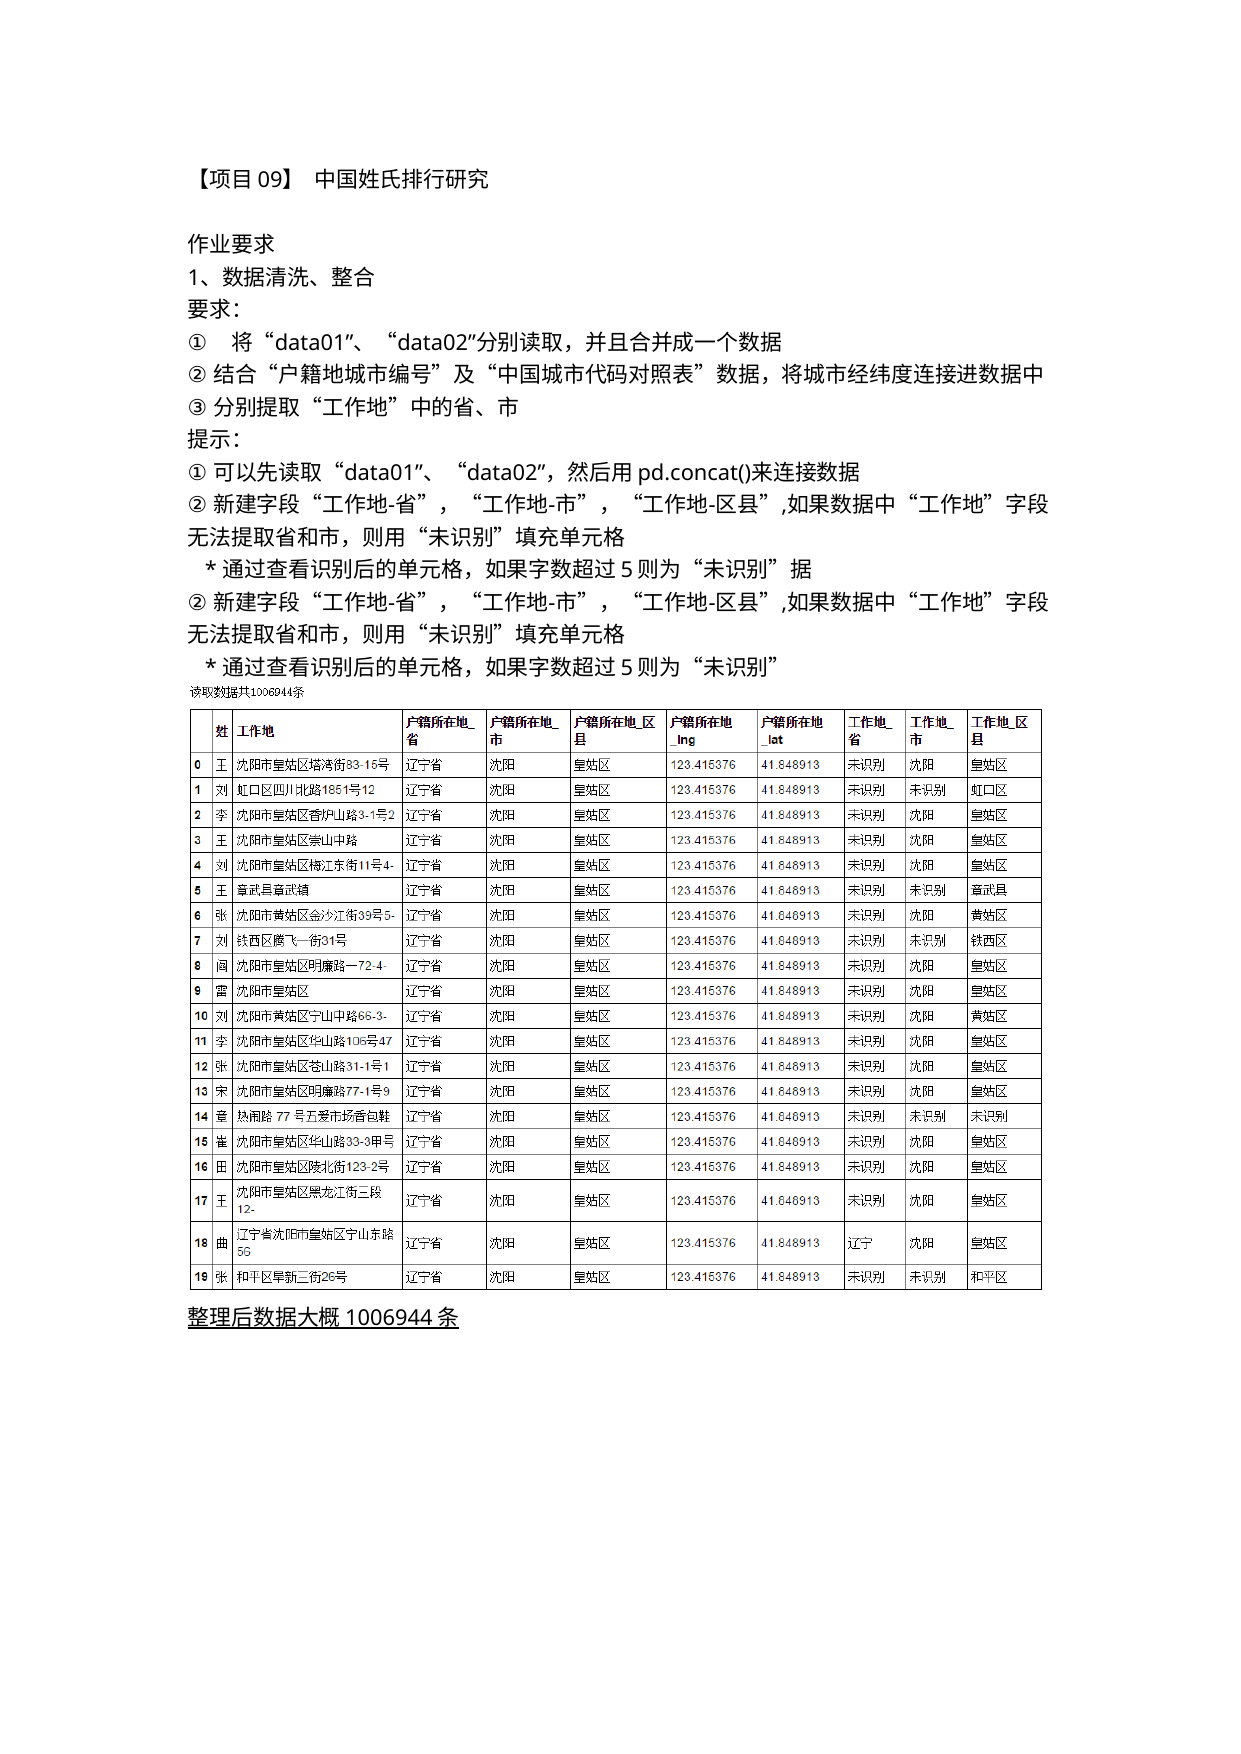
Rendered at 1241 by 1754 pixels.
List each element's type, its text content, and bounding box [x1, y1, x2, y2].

text * 通过查看识别后的单元格，如果字数超过5则为“未识别” [187, 649, 1053, 682]
list 将“data01”、“data02”分别读取，并且合并成一个数据 [187, 324, 1053, 357]
text 作业要求 [187, 227, 1053, 259]
text 要求： [187, 292, 1053, 324]
text ③ 分别提取“工作地”中的省、市 [187, 389, 1053, 422]
text * 通过查看识别后的单元格，如果字数超过5则为“未识别”据 [187, 552, 1053, 584]
text 整理后数据大概1006944条 [187, 1299, 1053, 1332]
text 提示： [187, 422, 1053, 454]
text 1、数据清洗、整合 [187, 259, 1053, 292]
text 【项目09】 中国姓氏排行研究 [187, 162, 1053, 194]
text ② 新建字段“工作地-省”，“工作地-市”，“工作地-区县”,如果数据中“工作地”字段无法提取省和市，则用“未识别”填充单元格 [187, 487, 1053, 552]
text ① 可以先读取“data01”、“data02”，然后用pd.concat()来连接数据 [187, 454, 1053, 487]
picture [187, 682, 1053, 1297]
text ② 结合“户籍地城市编号”及“中国城市代码对照表”数据，将城市经纬度连接进数据中 [187, 357, 1053, 389]
text ② 新建字段“工作地-省”，“工作地-市”，“工作地-区县”,如果数据中“工作地”字段无法提取省和市，则用“未识别”填充单元格 [187, 584, 1053, 649]
